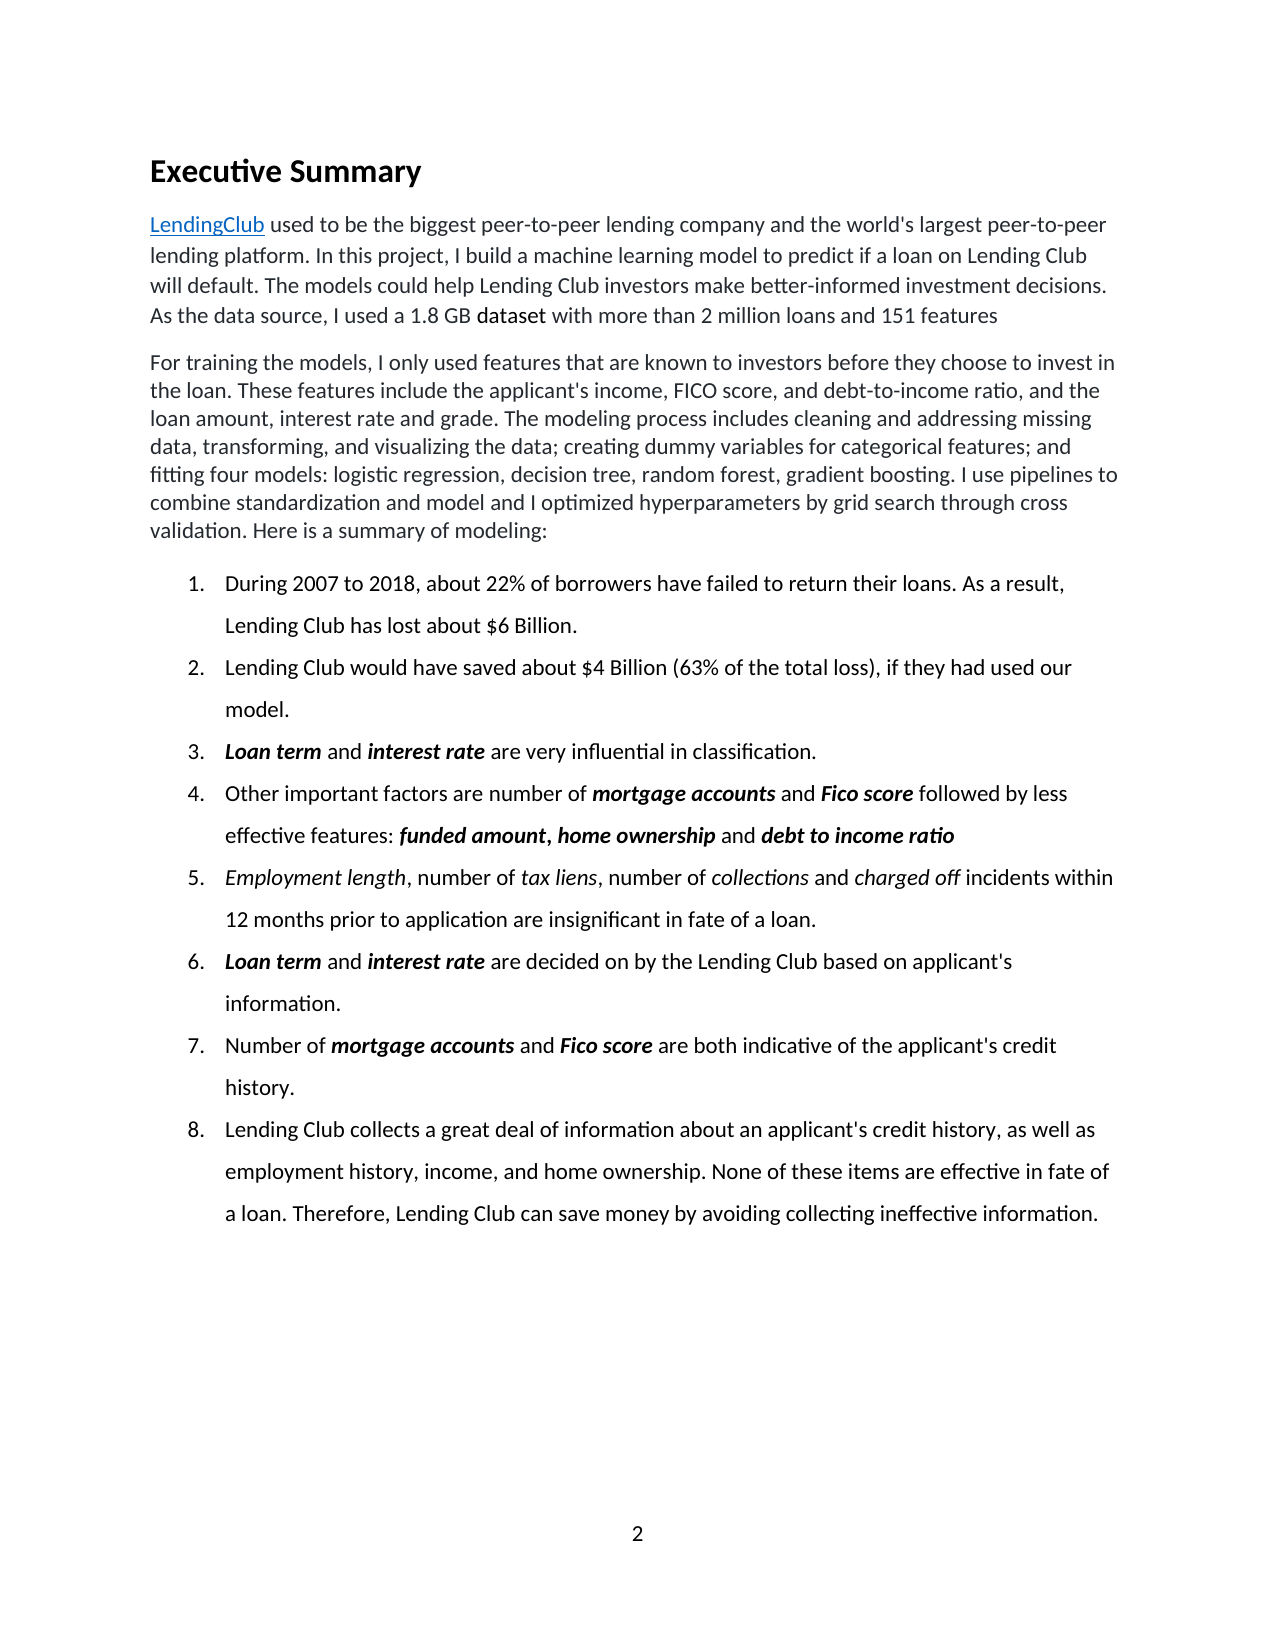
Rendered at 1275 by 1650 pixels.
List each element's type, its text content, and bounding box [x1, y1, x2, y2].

list Lending Club would have saved about $4 Billion (63% of the total loss), if they had used our model. [187, 653, 1125, 723]
list Loan term and interest rate are very influential in classification. [187, 737, 1125, 765]
list Number of mortgage accounts and Fico score are both indicative of the applicant's credit history. [187, 1031, 1125, 1101]
text LendingClub used to be the biggest peer-to-peer lending company and the world's largest peer-to-peer lending platform. In this project, I build a machine learning model to predict if a loan on Lending Club will default. The models could help Lending Club investors make better-informed investment decisions. As the data source, I used a 1.8 GB dataset with more than 2 million loans and 151 features [150, 211, 1125, 329]
text For training the models, I only used features that are known to investors before they choose to invest in the loan. These features include the applicant's income, FICO score, and debt-to-income ratio, and the loan amount, interest rate and grade. The modeling process includes cleaning and addressing missing data, transforming, and visualizing the data; creating dummy variables for categorical features; and fitting four models: logistic regression, decision tree, random forest, gradient boosting. I use pipelines to combine standardization and model and I optimized hyperparameters by grid search through cross validation. Here is a summary of modeling: [150, 348, 1125, 544]
list Employment length, number of tax liens, number of collections and charged off incidents within 12 months prior to application are insignificant in fate of a loan. [187, 863, 1125, 933]
list Loan term and interest rate are decided on by the Lending Club based on applicant's information. [187, 947, 1125, 1017]
list During 2007 to 2018, about 22% of borrowers have failed to return their loans. As a result, Lending Club has lost about $6 Billion. [187, 569, 1125, 639]
text Executive Summary [150, 150, 1125, 191]
list Lending Club collects a great deal of information about an applicant's credit history, as well as employment history, income, and home ownership. None of these items are effective in fate of a loan. Therefore, Lending Club can save money by avoiding collecting ineffective information. [187, 1115, 1125, 1227]
list Other important factors are number of mortgage accounts and Fico score followed by less effective features: funded amount, home ownership and debt to income ratio [187, 779, 1125, 849]
